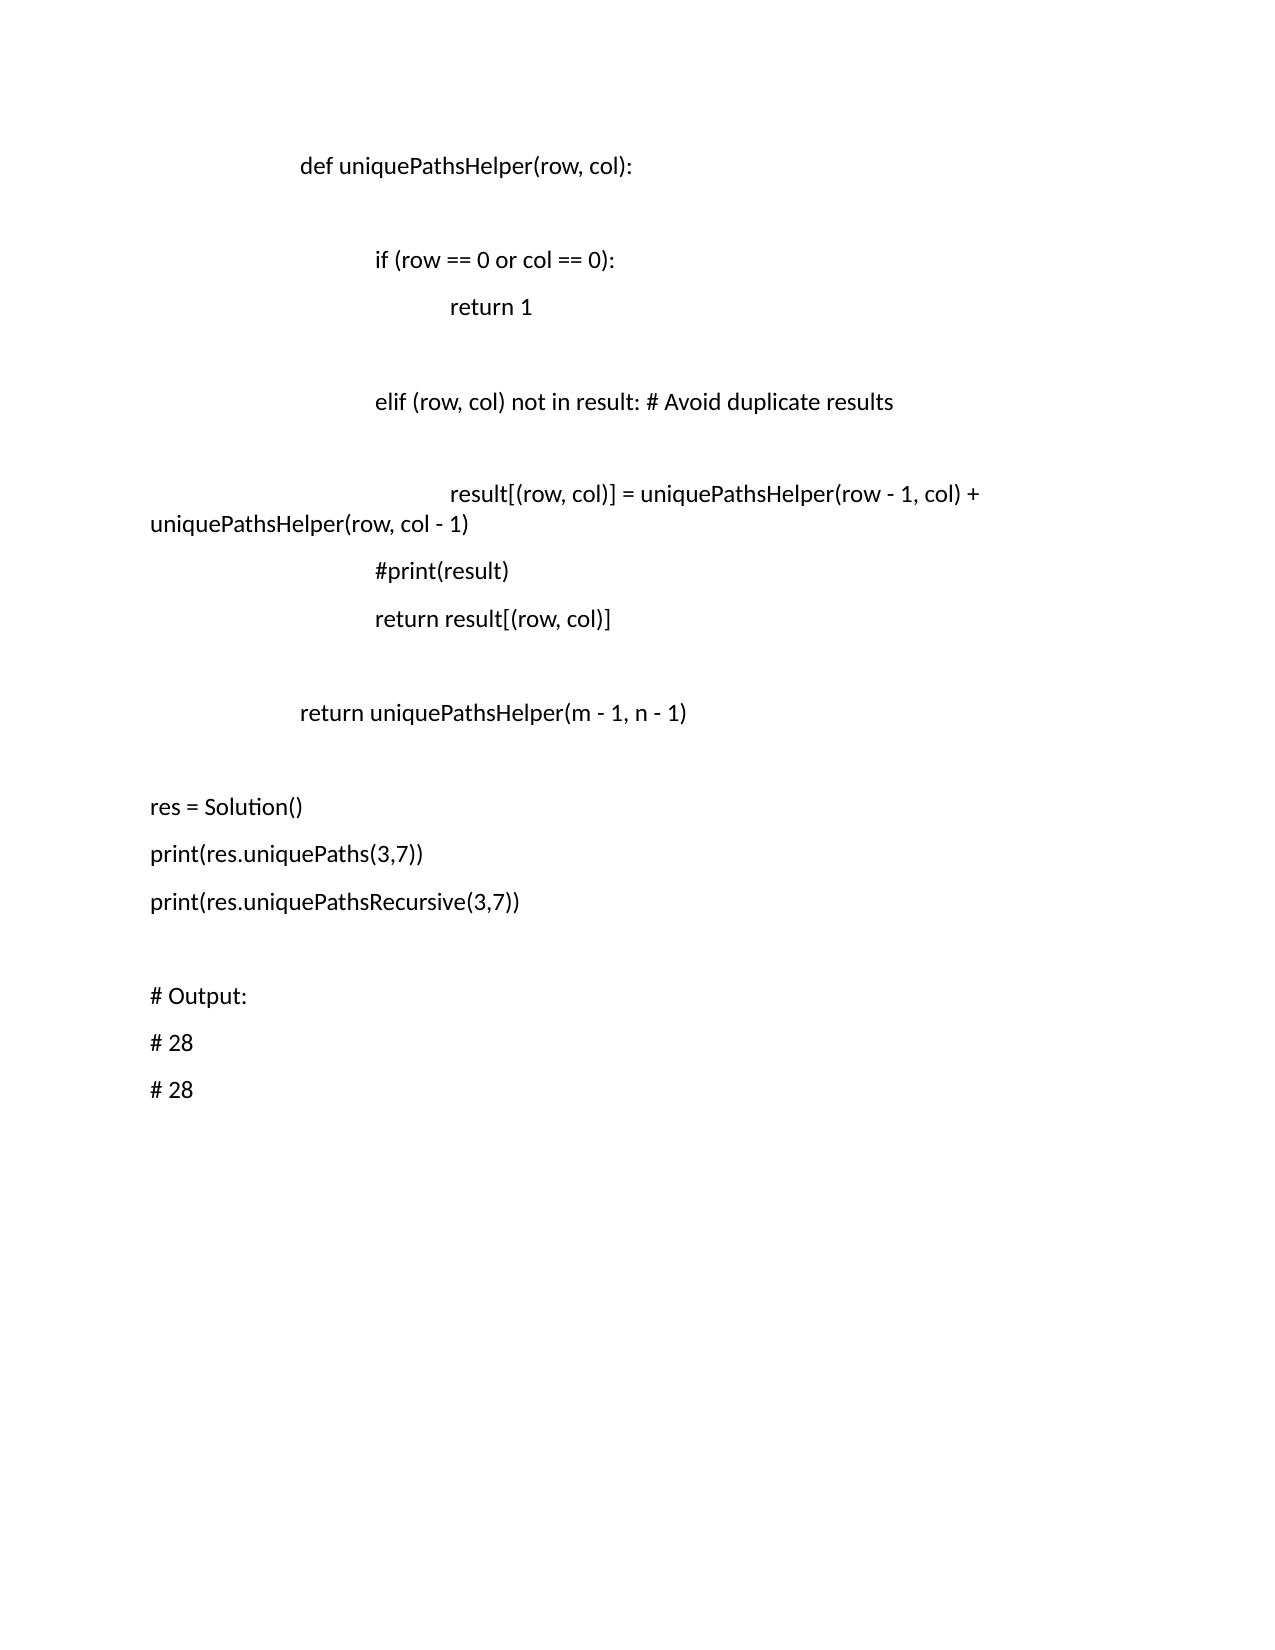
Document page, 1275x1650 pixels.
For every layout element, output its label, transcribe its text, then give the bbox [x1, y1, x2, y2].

text res = Solution() [150, 791, 1125, 822]
text print(res.uniquePathsRecursive(3,7)) [150, 886, 1125, 916]
text #print(result) [150, 556, 1125, 586]
text # Output: [150, 980, 1125, 1011]
text # 28 [150, 1027, 1125, 1058]
text return 1 [150, 292, 1125, 322]
text result[(row, col)] = uniquePathsHelper(row - 1, col) + uniquePathsHelper(row, col - 1) [150, 478, 1125, 539]
text return uniquePathsHelper(m - 1, n - 1) [150, 697, 1125, 728]
text if (row == 0 or col == 0): [150, 244, 1125, 275]
text print(res.uniquePaths(3,7)) [150, 839, 1125, 869]
text elif (row, col) not in result: # Avoid duplicate results [150, 386, 1125, 416]
text # 28 [150, 1074, 1125, 1105]
text def uniquePathsHelper(row, col): [150, 150, 1125, 181]
text return result[(row, col)] [150, 603, 1125, 633]
